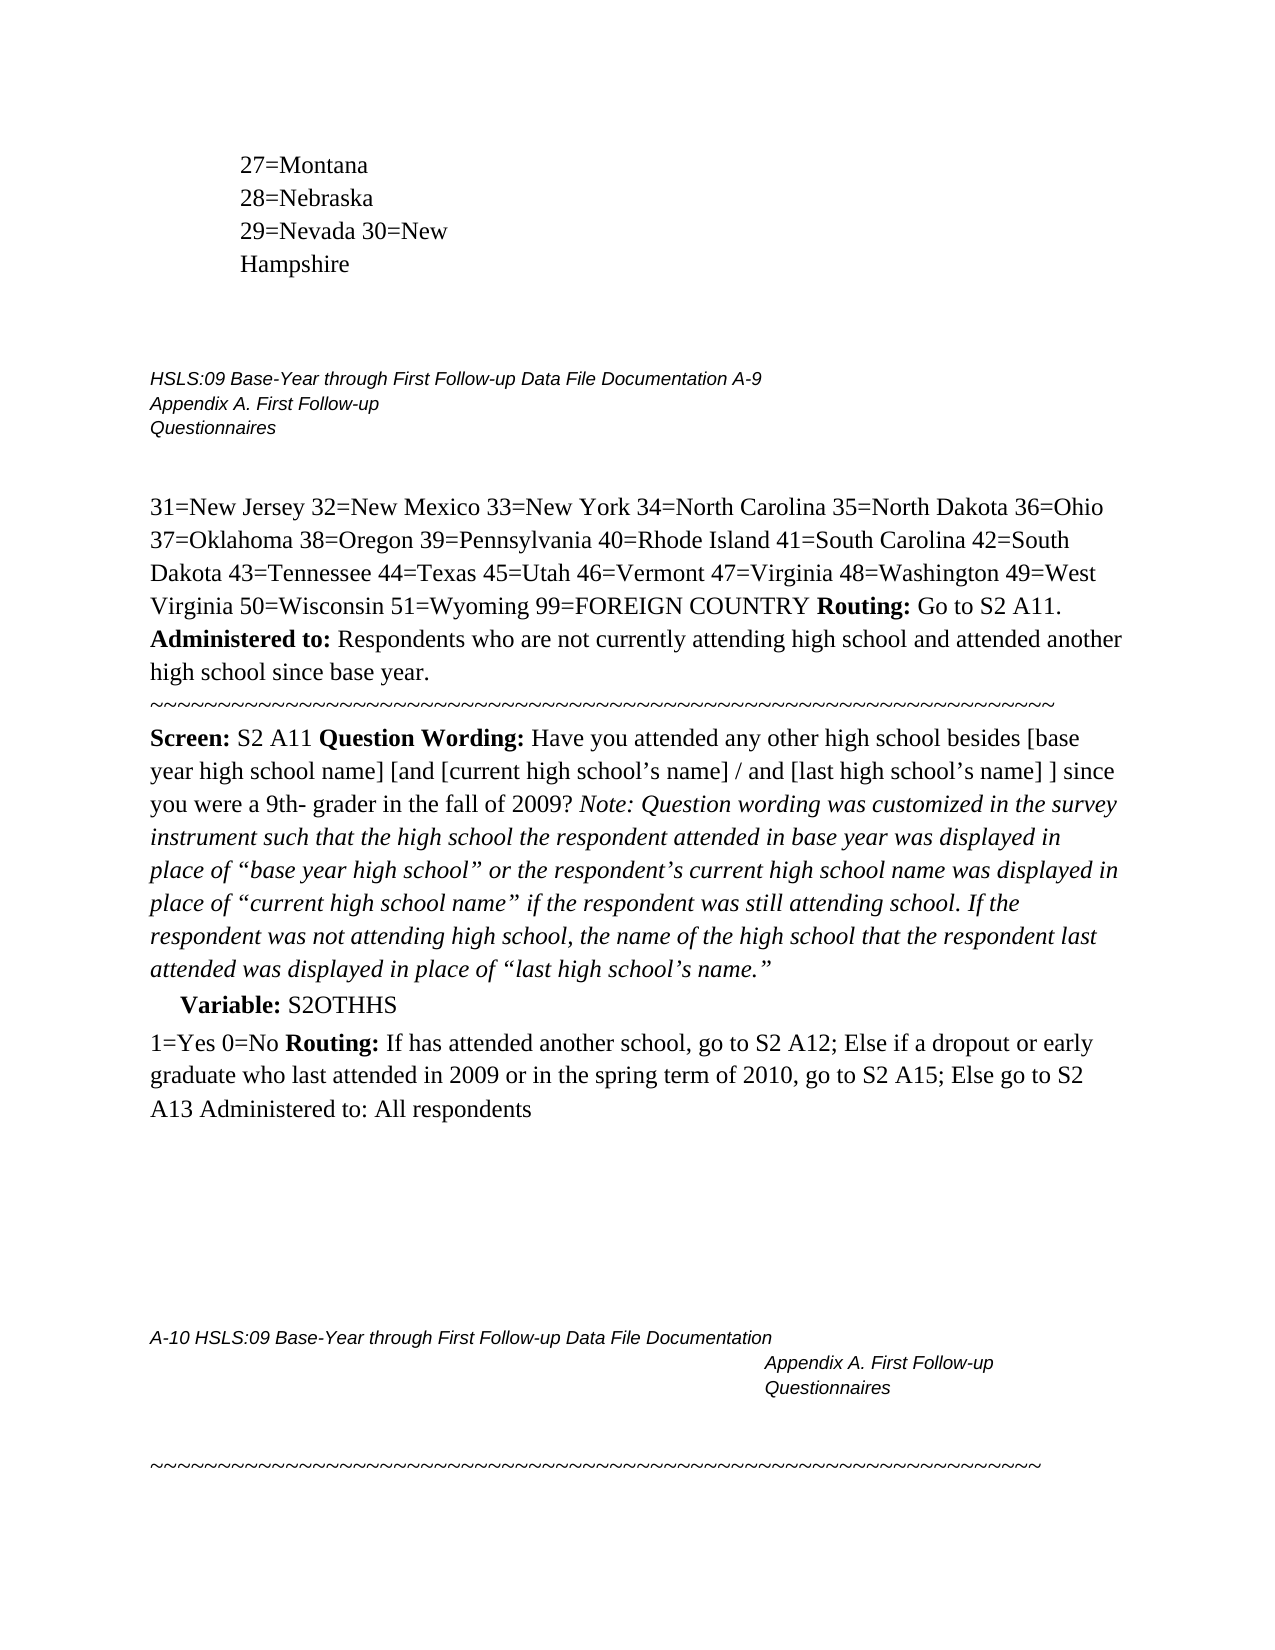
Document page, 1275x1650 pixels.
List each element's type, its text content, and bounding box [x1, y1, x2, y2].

text HSLS:09 Base-Year through First Follow-up Data File Documentation A-9 [150, 367, 1125, 389]
text A-10 HSLS:09 Base-Year through First Follow-up Data File Documentation [150, 1327, 1125, 1349]
text Appendix A. First Follow-up Questionnaires [150, 392, 511, 439]
text 31=New Jersey 32=New Mexico 33=New York 34=North Carolina 35=North Dakota 36=Ohio 37=Oklahoma 38=Oregon 39=Pennsylvania 40=Rhode Island 41=South Carolina 42=South Dakota 43=Tennessee 44=Texas 45=Utah 46=Vermont 47=Virginia 48=Washington 49=West Virginia 50=Wisconsin 51=Wyoming 99=FOREIGN COUNTRY Routing: Go to S2 A11. Administered to: Respondents who are not currently attending high school and attended another high school since base year. ~~~~~~~~~~~~~~~~~~~~~~~~~~~~~~~~~~~~~~~~~~~~~~~~~~~~~~~~~~~~~~~~~~~ Screen: S2 A11 Question Wording: Have you attended any other high school besides [base year high school name] [and [current high school’s name] / and [last high school’s name] ] since you were a 9th- grader in the fall of 2009? Note: Question wording was customized in the survey instrument such that the high school the respondent attended in base year was displayed in place of “base year high school” or the respondent’s current high school name was displayed in place of “current high school name” if the respondent was still attending school. If the respondent was not attending high school, the name of the high school that the respondent last attended was displayed in place of “last high school’s name.” [150, 492, 1122, 983]
text Variable: S2OTHHS [180, 991, 397, 1019]
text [240, 150, 473, 278]
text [150, 1451, 1056, 1480]
text 1=Yes 0=No Routing: If has attended another school, go to S2 A12; Else if a dropout or early graduate who last attended in 2009 or in the spring term of 2010, go to S2 A15; Else go to S2 A13 Administered to: All respondents [150, 1028, 1099, 1122]
text Appendix A. First Follow-up Questionnaires [764, 1352, 1125, 1398]
